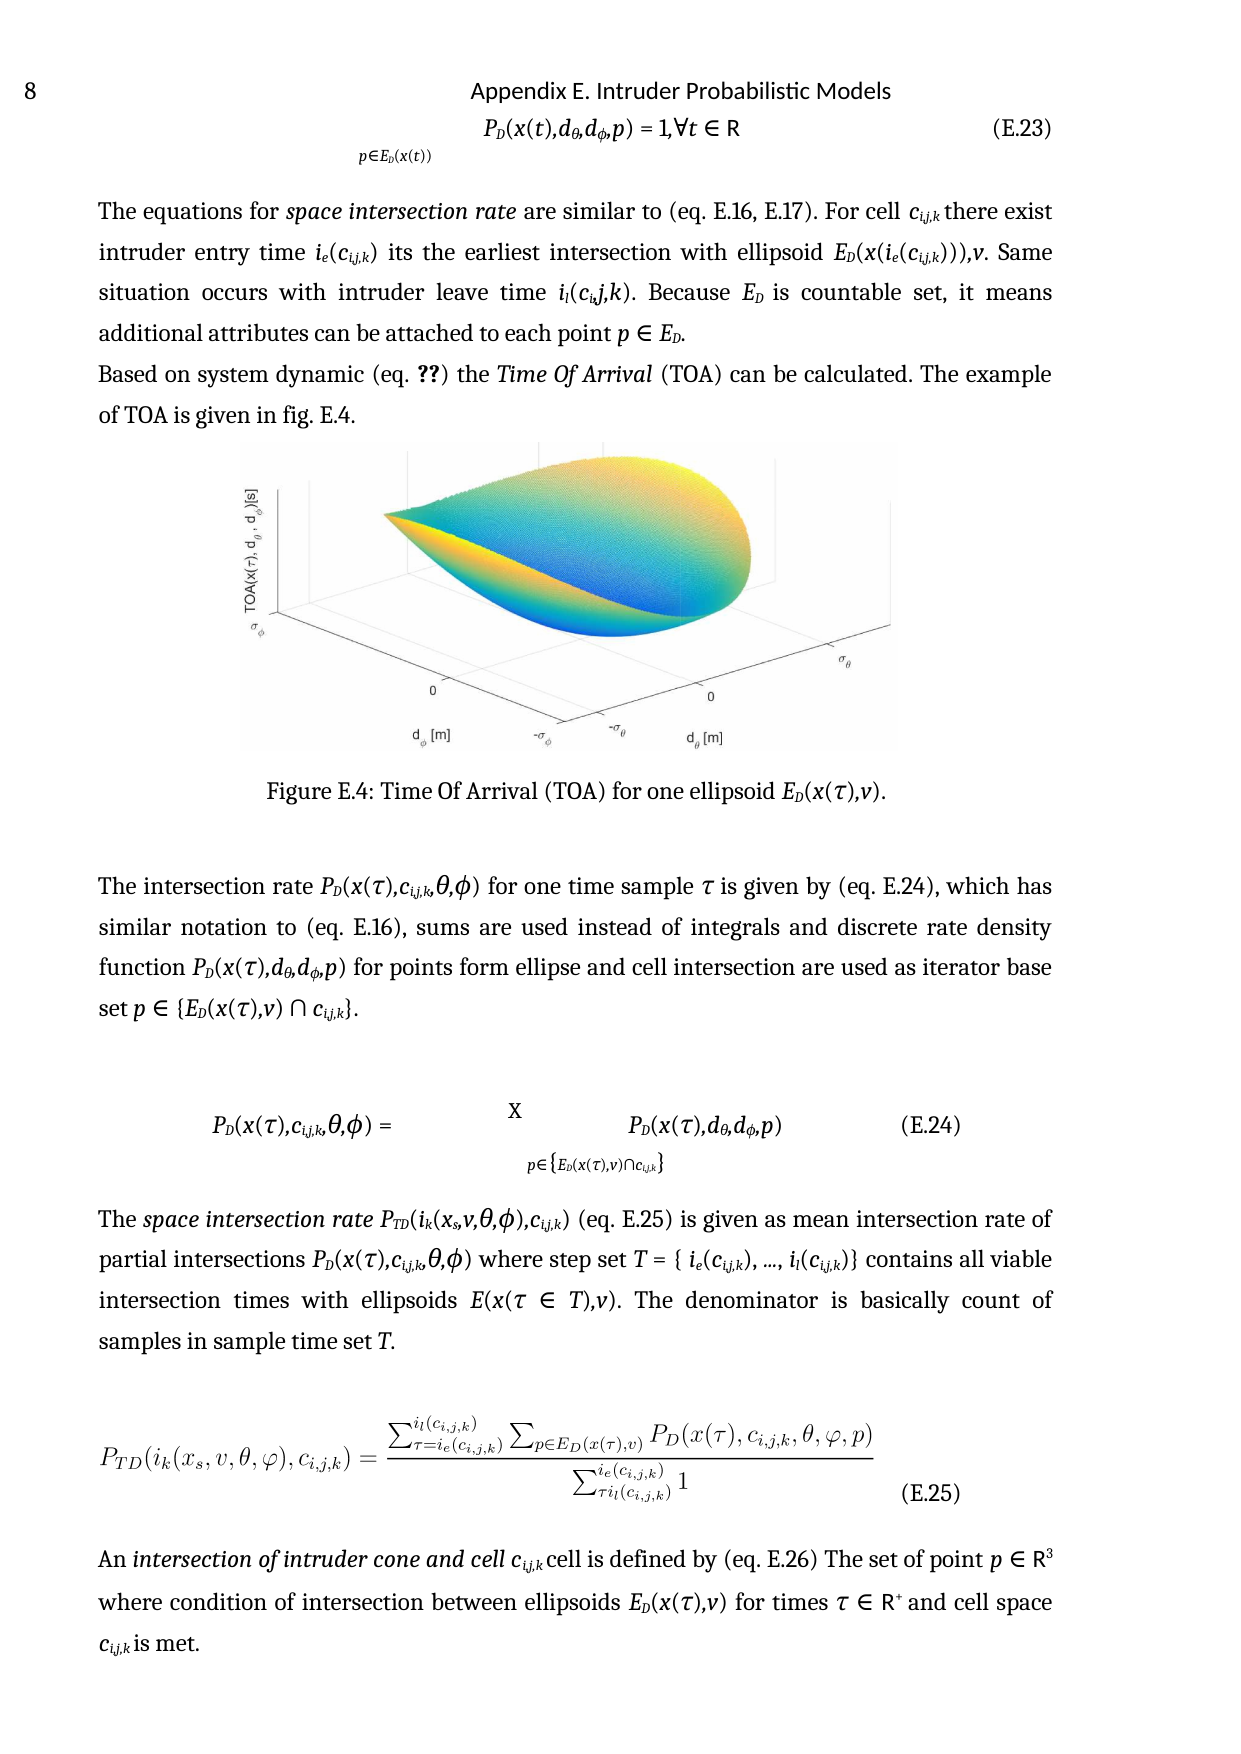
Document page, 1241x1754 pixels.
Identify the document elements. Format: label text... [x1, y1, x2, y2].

text Figure E.4: Time Of Arrival (TOA) for one ellipsoid ED(x(τ),v). [113, 777, 1039, 806]
text p∈{ED(x(τ),v)∩ci,j,k} [140, 1147, 1053, 1176]
text PD(x(τ),ci,j,k,θ,ϕ) = X PD(x(τ),dθ,dϕ,p) (E.24) [99, 1099, 1054, 1143]
picture [240, 442, 899, 751]
text The equations for space intersection rate are similar to (eq. E.16, E.17). For cell ci,j,k there exist intruder entry time ie(ci,j,k) its the earliest intersection with ellipsoid ED(x(ie(ci,j,k))),v. Same situation occurs with intruder leave time il(ci,j,k). Because ED is countable set, it means additional attributes can be attached to each point p ∈ ED. [98, 197, 1053, 348]
text Based on system dynamic (eq. ??) the Time Of Arrival (TOA) can be calculated. The example of TOA is given in fig. E.4. [98, 360, 1053, 430]
text PD(x(t),dθ,dϕ,p) = 1,∀t ∈ R (E.23) [99, 112, 1054, 143]
text The space intersection rate PTD(ik(xs,v,θ,ϕ),ci,j,k) (eq. E.25) is given as mean intersection rate of partial intersections PD(x(τ),ci,j,k,θ,ϕ) where step set T = { ie(ci,j,k), ..., il(ci,j,k)} contains all viable intersection times with ellipsoids E(x(τ ∈ T),v). The denominator is basically count of samples in sample time set T. [98, 1204, 1053, 1355]
text An intersection of intruder cone and cell ci,j,k cell is defined by (eq. E.26) The set of point p ∈ R3 where condition of intersection between ellipsoids ED(x(τ),v) for times τ ∈ R+ and cell space ci,j,k is met. [98, 1543, 1053, 1658]
picture [99, 1415, 874, 1502]
text The intersection rate PD(x(τ),ci,j,k,θ,ϕ) for one time sample τ is given by (eq. E.24), which has similar notation to (eq. E.16), sums are used instead of integrals and discrete rate density function PD(x(τ),dθ,dϕ,p) for points form ellipse and cell intersection are used as iterator base set p ∈ {ED(x(τ),v) ∩ ci,j,k}. [98, 872, 1053, 1023]
text p∈ED(x(t)) [359, 146, 1053, 166]
